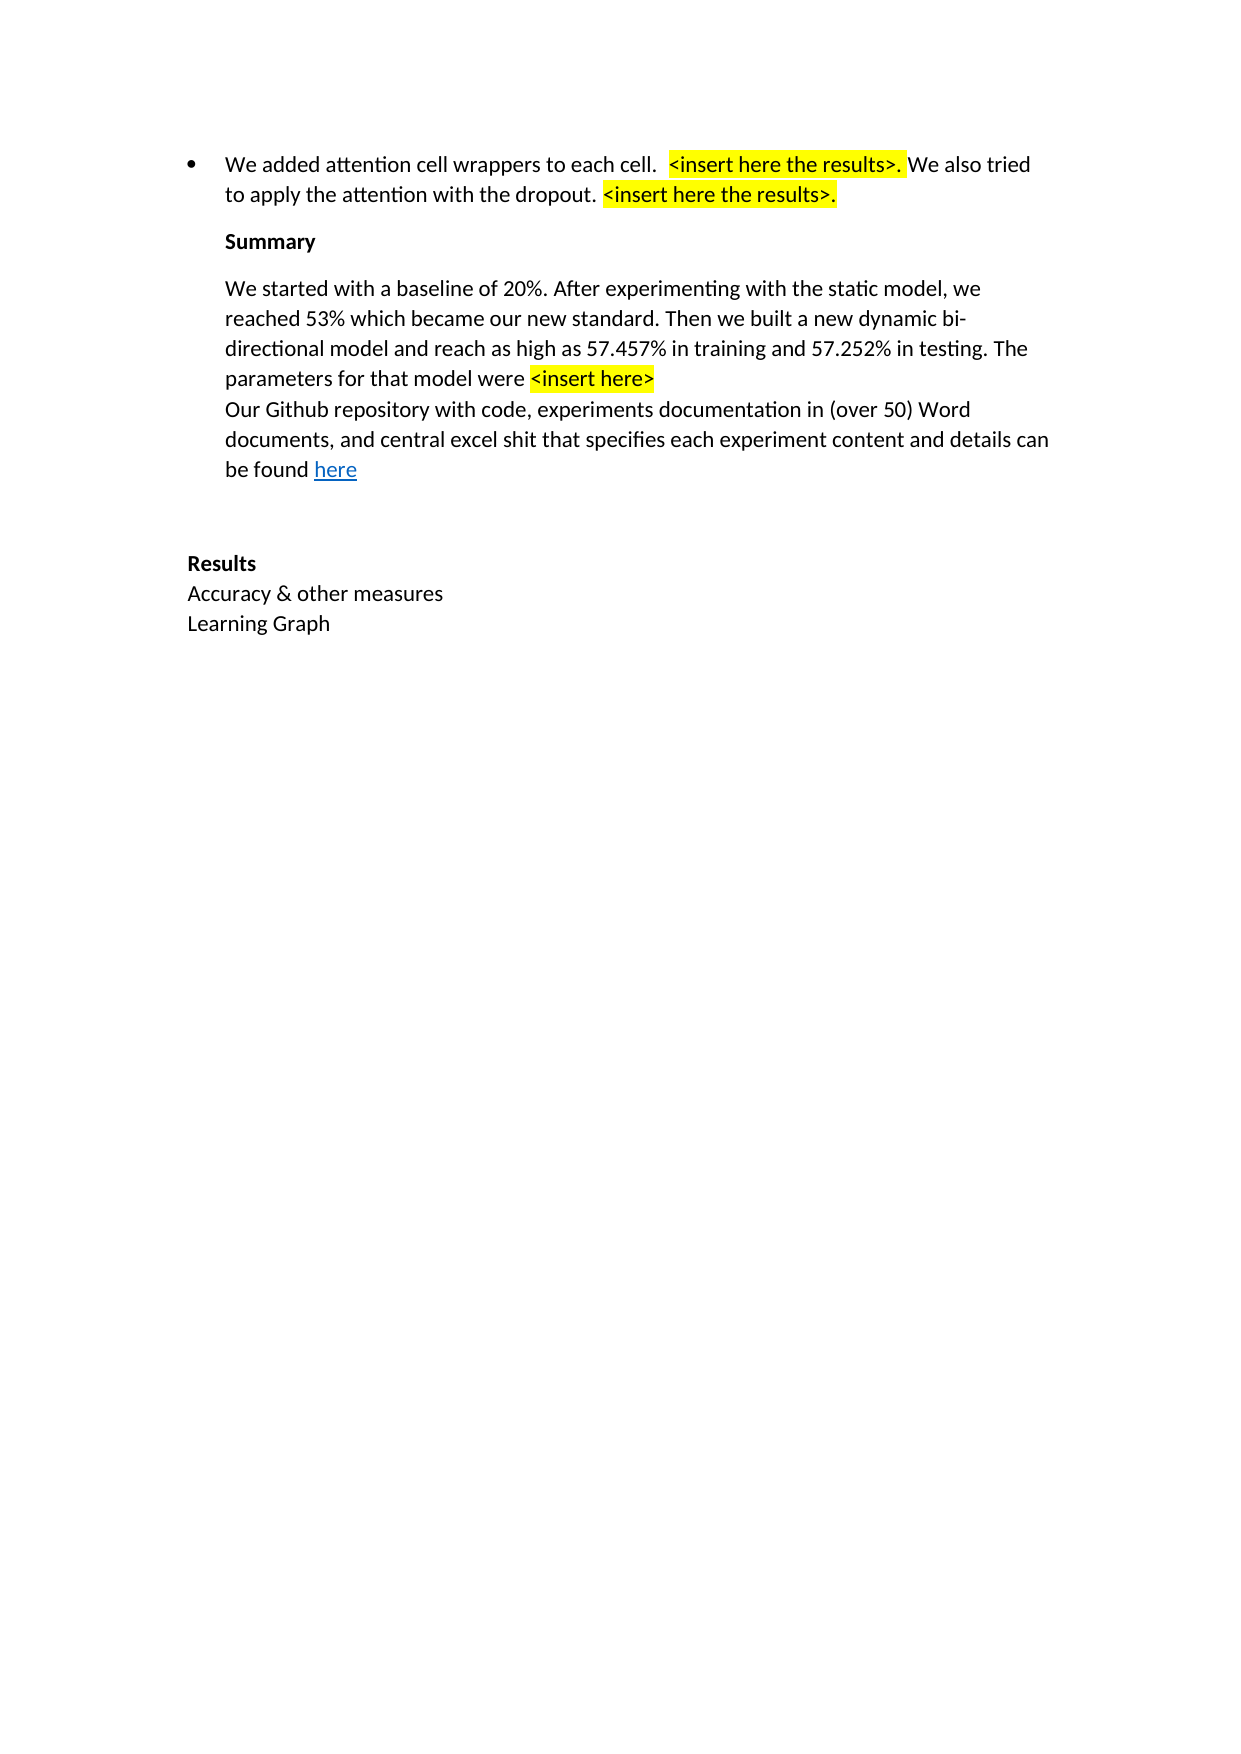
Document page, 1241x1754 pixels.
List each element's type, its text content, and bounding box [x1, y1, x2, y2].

text Results Accuracy & other measures Learning Graph [187, 549, 1053, 637]
text Summary [225, 227, 1053, 255]
text We started with a baseline of 20%. After experimenting with the static model, we reached 53% which became our new standard. Then we built a new dynamic bi-directional model and reach as high as 57.457% in training and 57.252% in testing. The parameters for that model were <insert here> Our Github repository with code, experiments documentation in (over 50) Word documents, and central excel shit that specifies each experiment content and details can be found here [225, 274, 1053, 483]
